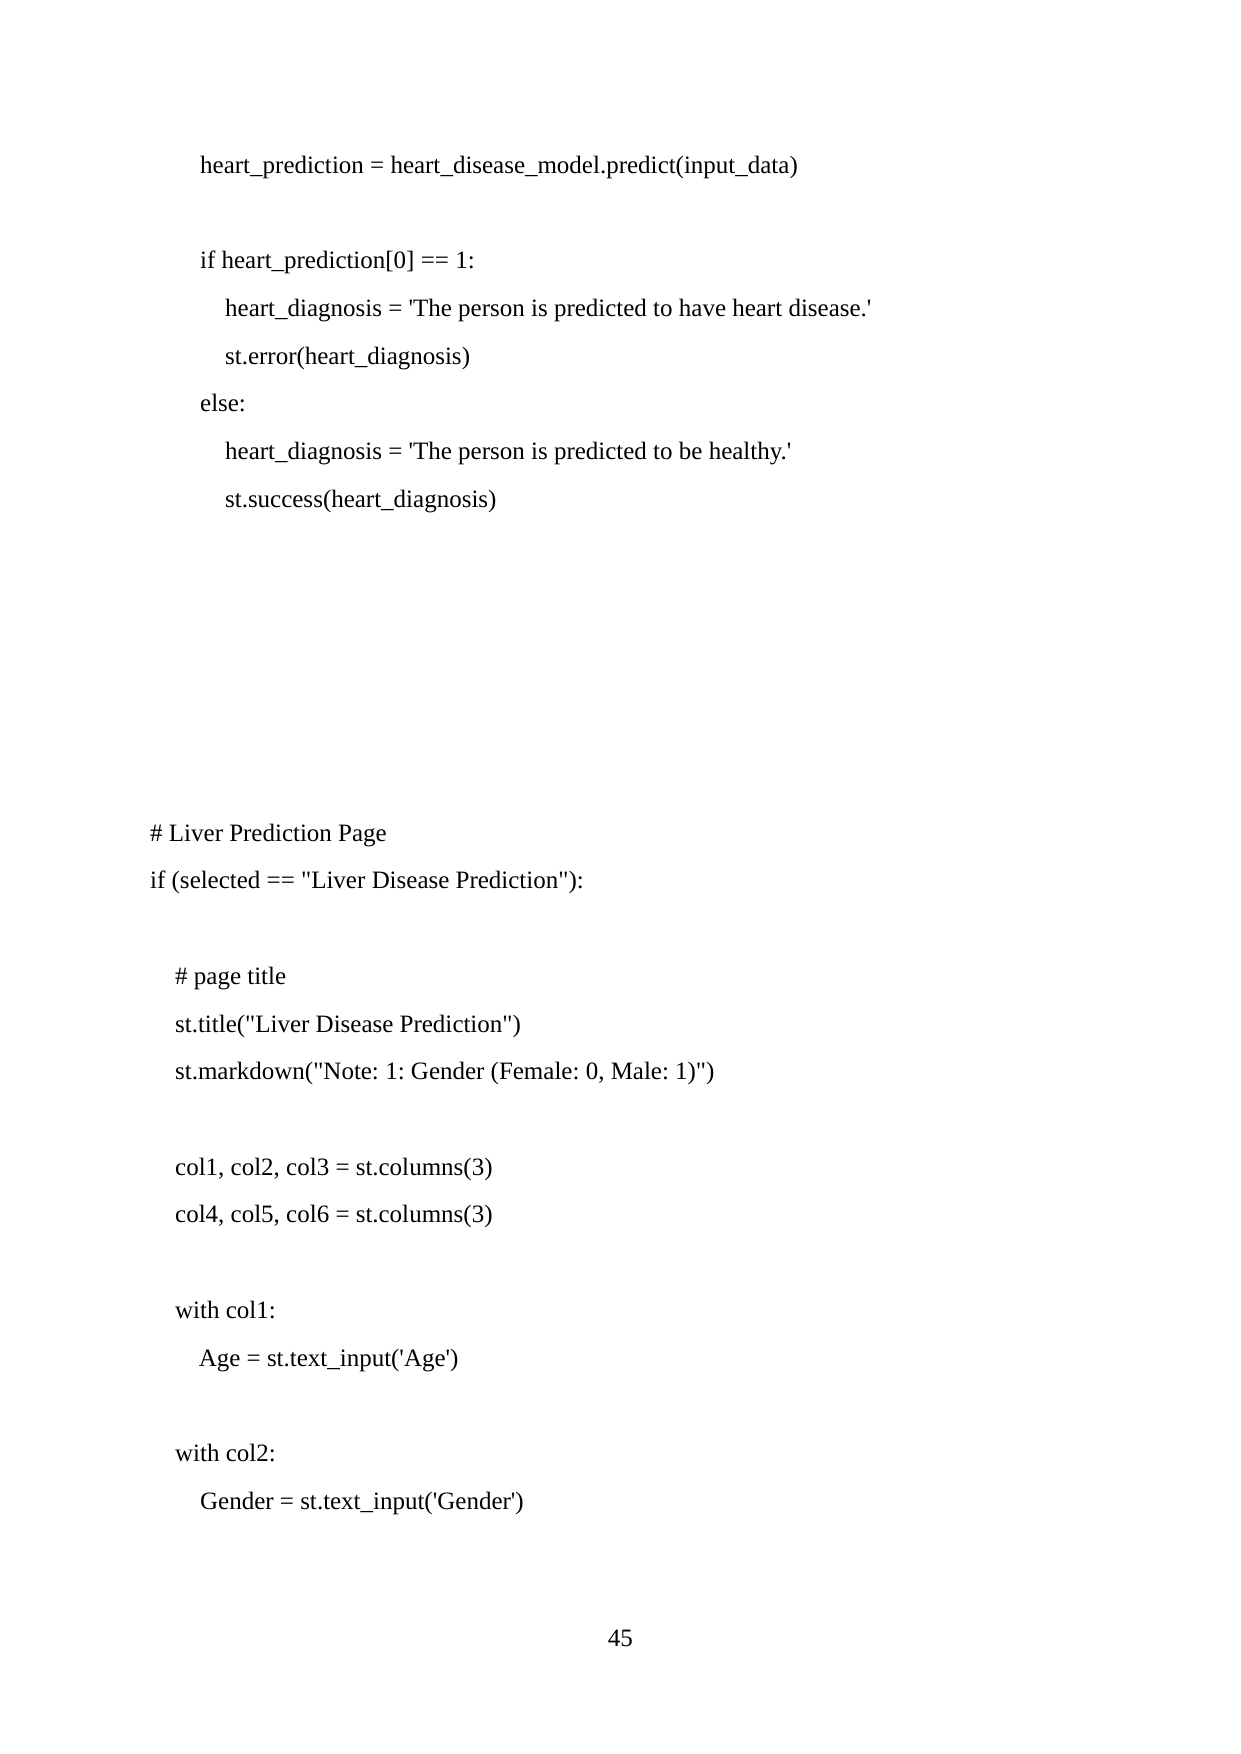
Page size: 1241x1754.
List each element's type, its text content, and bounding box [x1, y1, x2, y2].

text Age = st.text_input('Age') [150, 1343, 1090, 1371]
text st.title("Liver Disease Prediction") [150, 1009, 1090, 1037]
text st.error(heart_diagnosis) [150, 341, 1090, 369]
text Gender = st.text_input('Gender') [150, 1486, 1090, 1514]
text if (selected == "Liver Disease Prediction"): [150, 866, 1090, 894]
text st.success(heart_diagnosis) [150, 484, 1090, 513]
text # Liver Prediction Page [150, 818, 1090, 847]
text heart_prediction = heart_disease_model.predict(input_data) [150, 150, 1090, 179]
text col1, col2, col3 = st.columns(3) [150, 1152, 1090, 1181]
text st.markdown("Note: 1: Gender (Female: 0, Male: 1)") [150, 1056, 1090, 1085]
text # page title [150, 961, 1090, 990]
text else: [150, 388, 1090, 417]
text col4, col5, col6 = st.columns(3) [150, 1199, 1090, 1228]
text if heart_prediction[0] == 1: [150, 245, 1090, 274]
text heart_diagnosis = 'The person is predicted to be healthy.' [150, 436, 1090, 465]
text with col1: [150, 1295, 1090, 1324]
text with col2: [150, 1438, 1090, 1467]
text heart_diagnosis = 'The person is predicted to have heart disease.' [150, 293, 1090, 322]
